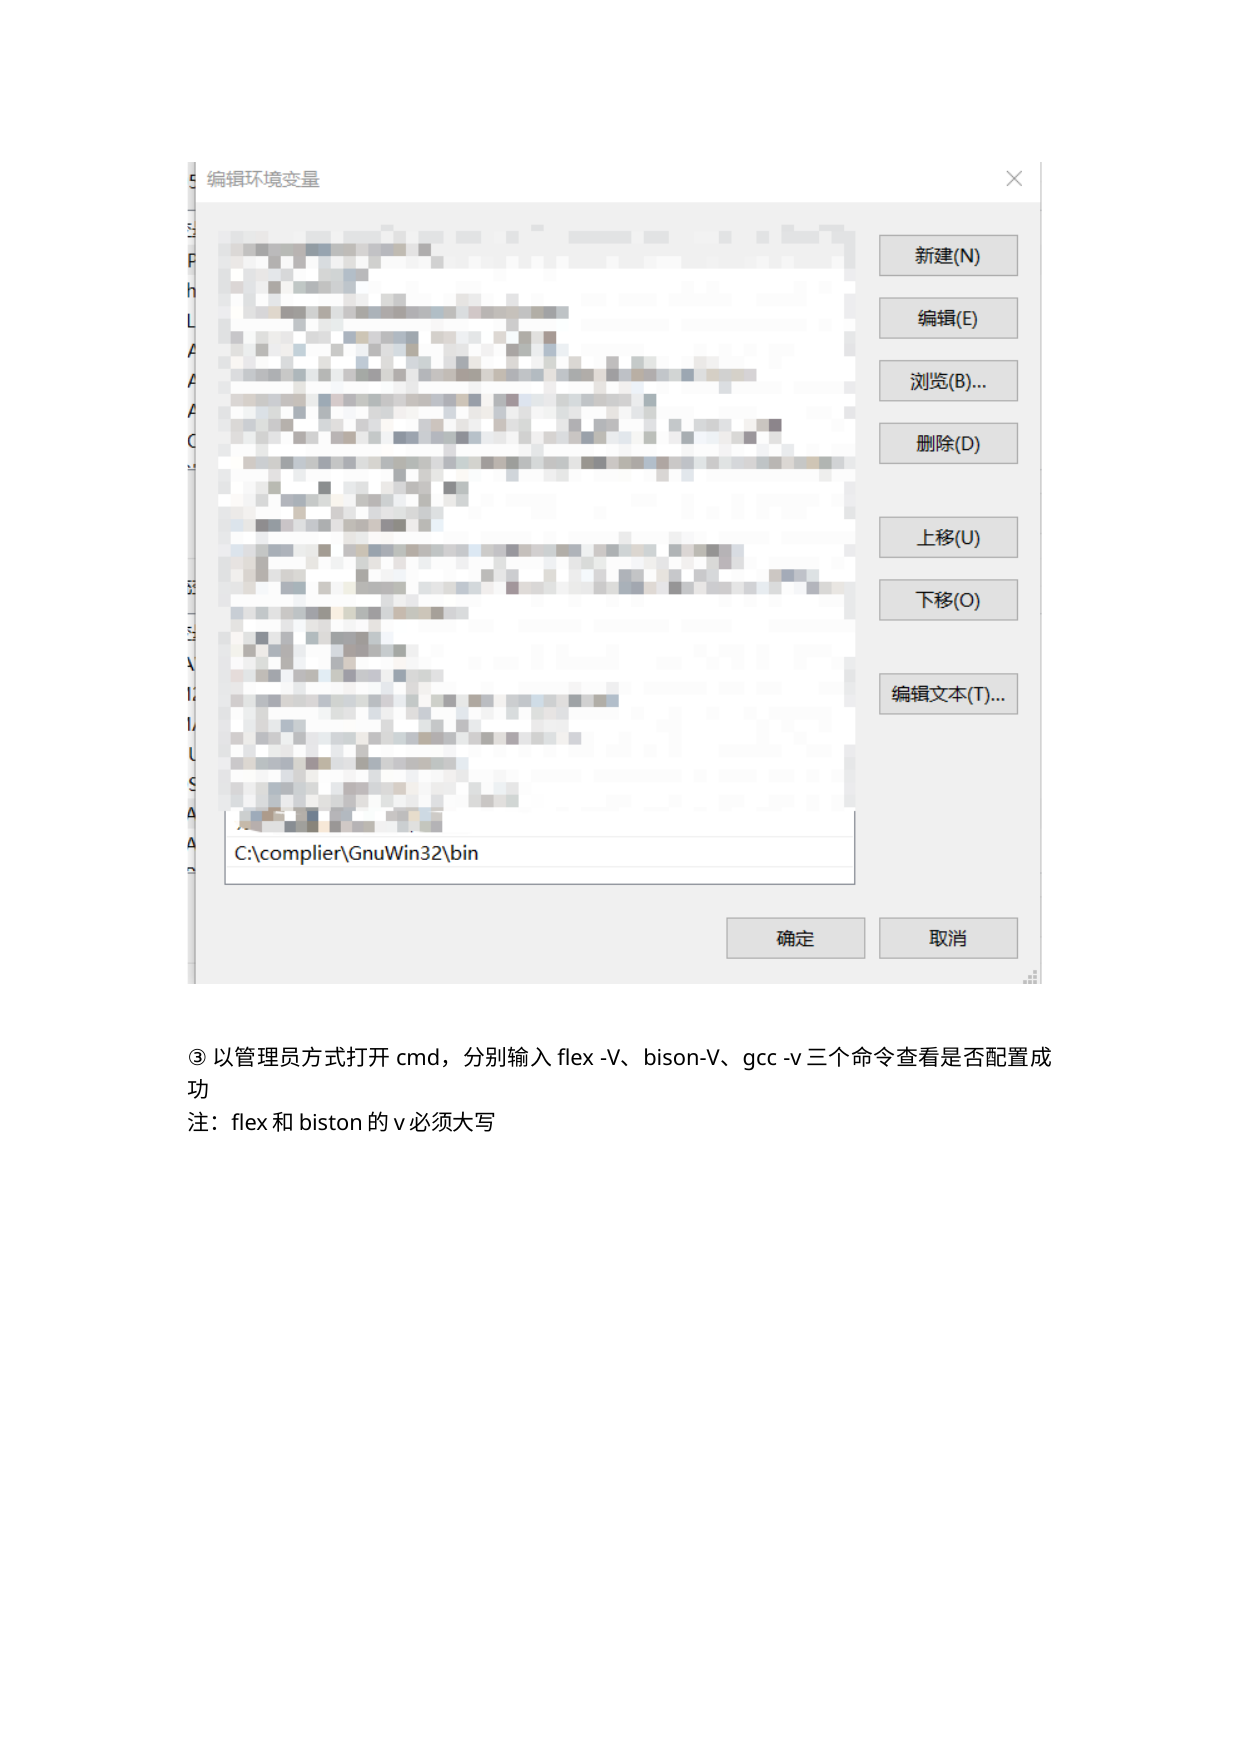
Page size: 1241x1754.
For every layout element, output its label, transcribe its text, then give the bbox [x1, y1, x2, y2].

text 注：flex和biston的v必须大写 [187, 1104, 1053, 1137]
picture [187, 162, 1042, 984]
text ③以管理员方式打开cmd，分别输入flex -V、bison-V、gcc -v三个命令查看是否配置成功 [187, 1039, 1053, 1104]
